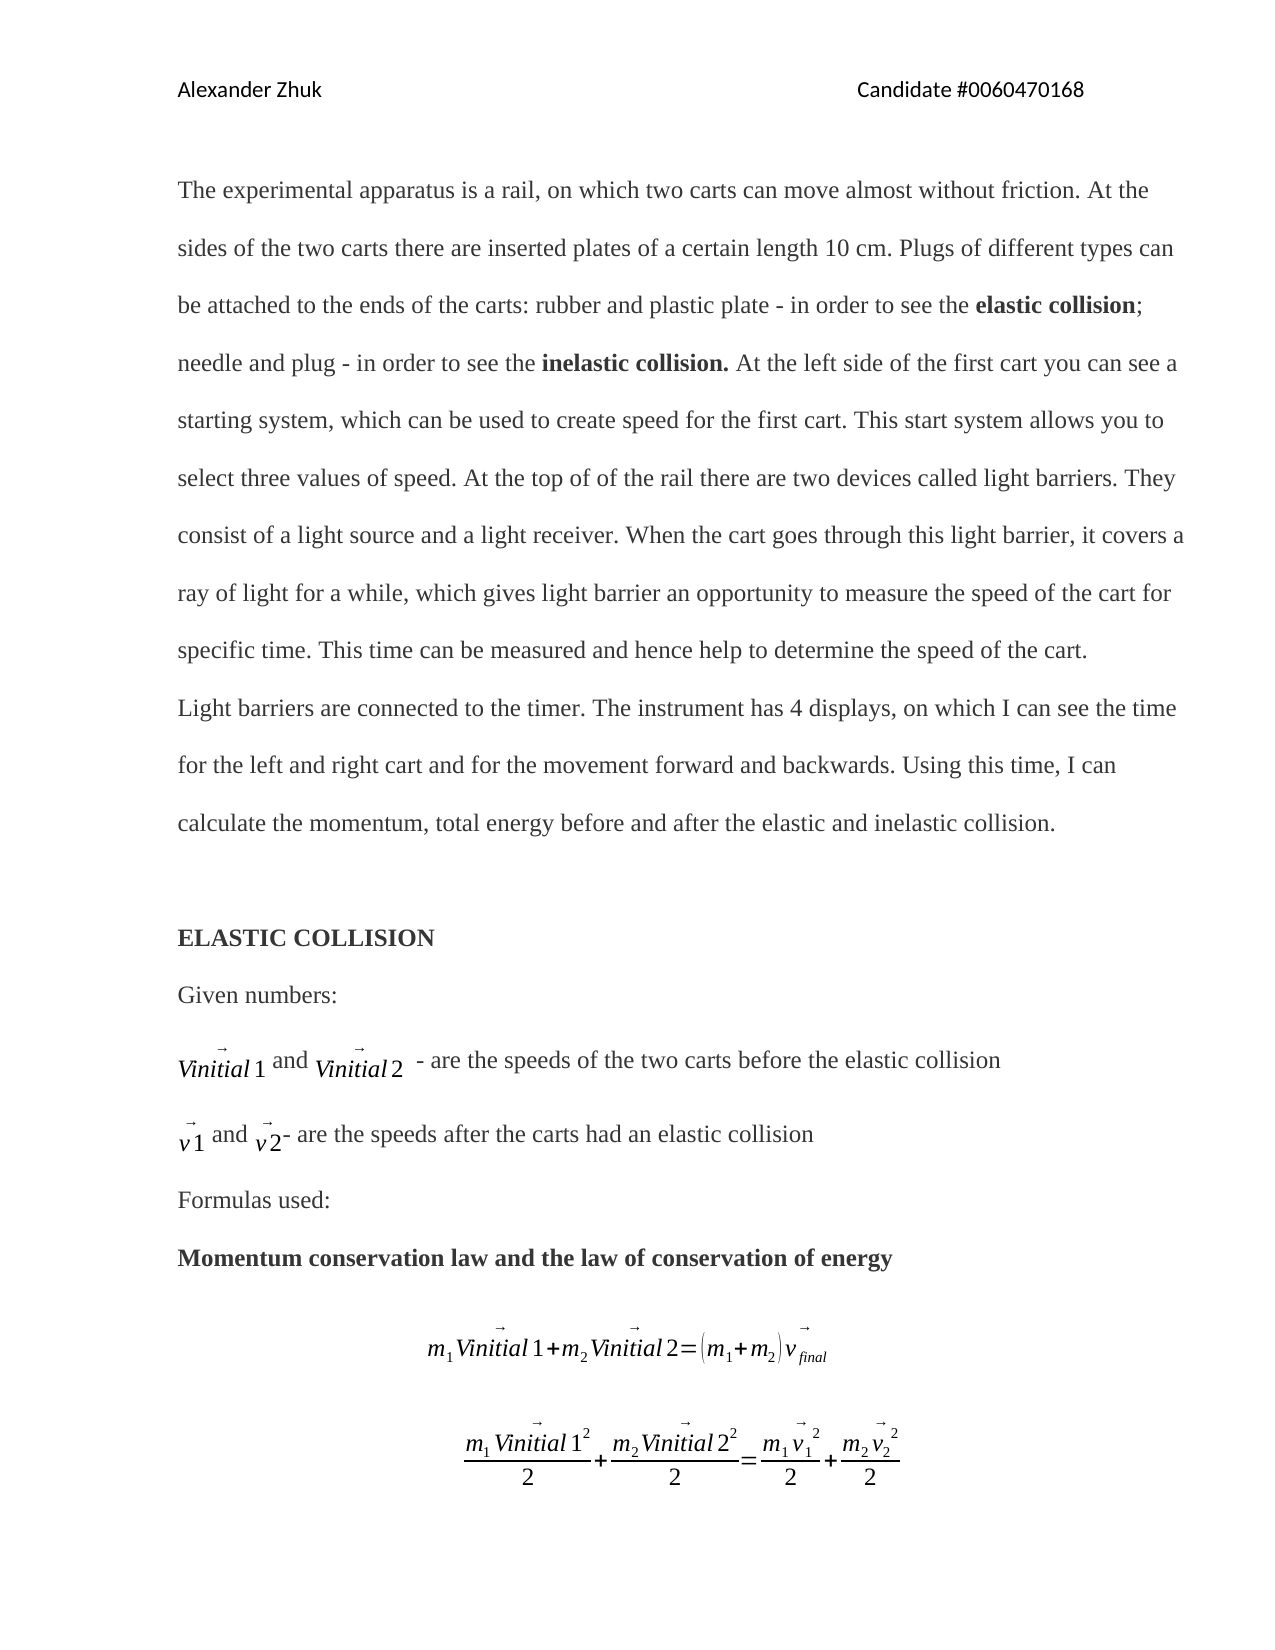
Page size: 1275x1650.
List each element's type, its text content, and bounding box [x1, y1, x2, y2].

text Light barriers are connected to the timer. The instrument has 4 displays, on which I can see the time for the left and right cart and for the movement forward and backwards. Using this time, I can calculate the momentum, total energy before and after the elastic and inelastic collision. [177, 693, 1186, 837]
text and - are the speeds after the carts had an elastic collision [177, 1112, 1186, 1157]
text and - are the speeds of the two carts before the elastic collision [177, 1038, 1186, 1083]
text Given numbers: [177, 981, 1186, 1009]
text ELASTIC COLLISION [177, 923, 1186, 952]
text Formulas used: [177, 1185, 1186, 1214]
text Momentum conservation law and the law of conservation of energy [177, 1243, 1186, 1272]
text The experimental apparatus is a rail, on which two carts can move almost without friction. At the sides of the two carts there are inserted plates of a certain length 10 cm. Plugs of different types can be attached to the ends of the carts: rubber and plastic plate - in order to see the elastic collision; needle and plug - in order to see the inelastic collision. At the left side of the first cart you can see a starting system, which can be used to create speed for the first cart. This start system allows you to select three values ​​of speed. At the top of of the rail there are two devices called light barriers. They consist of a light source and a light receiver. When the cart goes through this light barrier, it covers a ray of light for a while, which gives light barrier an opportunity to measure the speed of the cart for specific time. This time can be measured and hence help to determine the speed of the cart. [177, 176, 1186, 664]
